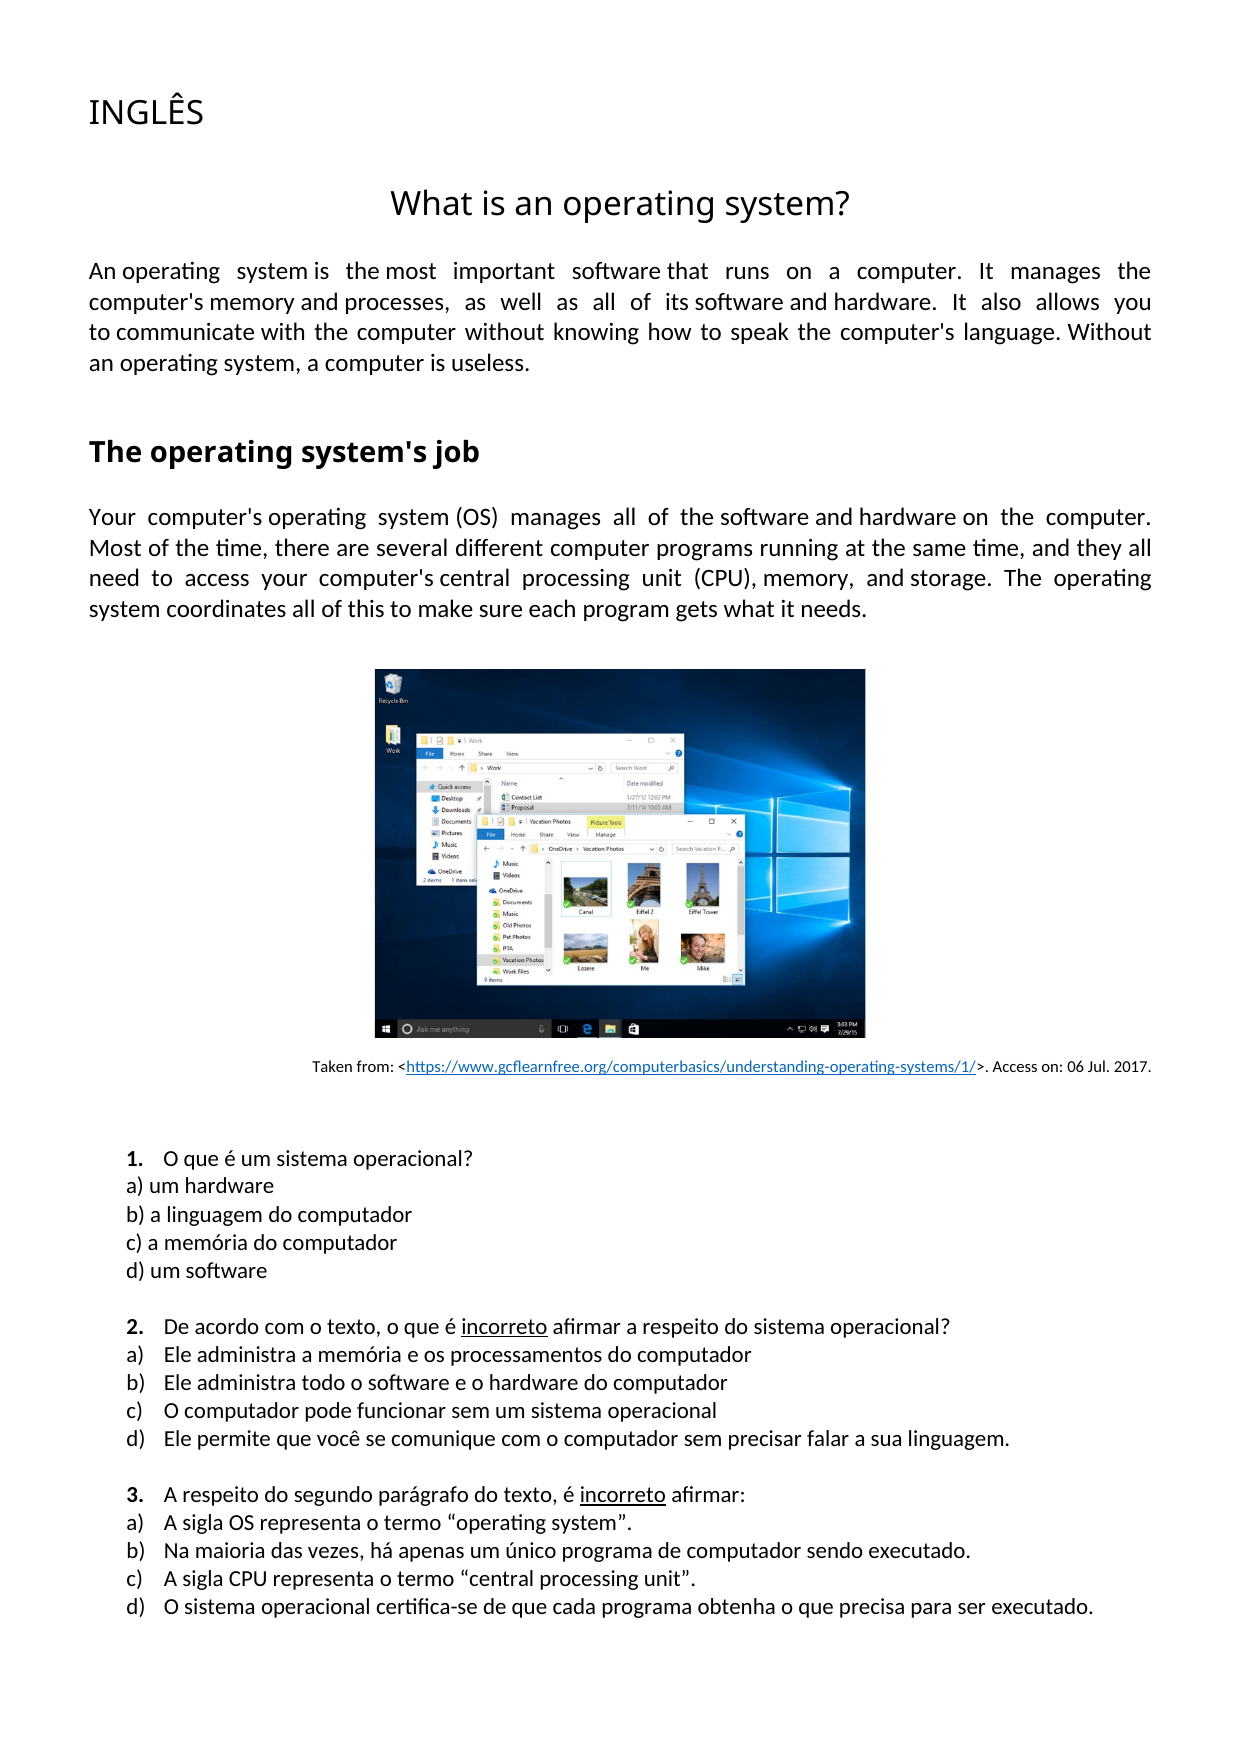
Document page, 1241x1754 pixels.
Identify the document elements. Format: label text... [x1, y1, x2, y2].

list A sigla OS representa o termo “operating system”. [126, 1508, 1152, 1536]
list De acordo com o texto, o que é incorreto afirmar a respeito do sistema operacional? [126, 1312, 1152, 1340]
list Ele administra a memória e os processamentos do computador [126, 1340, 1152, 1368]
list O sistema operacional certifica-se de que cada programa obtenha o que precisa para ser executado. [126, 1592, 1152, 1620]
text Your computer's operating system (OS) manages all of the software and hardware on the computer. Most of the time, there are several different computer programs running at the same time, and they all need to access your computer's central processing unit (CPU), memory, and storage. The operating system coordinates all of this to make sure each program gets what it needs. [89, 502, 1152, 624]
list O que é um sistema operacional? [126, 1144, 1152, 1172]
list A sigla CPU representa o termo “central processing unit”. [126, 1564, 1152, 1592]
picture [374, 669, 866, 1038]
text d) um software [126, 1256, 1152, 1284]
list Na maioria das vezes, há apenas um único programa de computador sendo executado. [126, 1536, 1152, 1564]
text INGLÊS [89, 89, 1152, 134]
text a) um hardware [126, 1172, 1152, 1200]
text What is an operating system? [89, 179, 1152, 225]
text An operating system is the most important software that runs on a computer. It manages the computer's memory and processes, as well as all of its software and hardware. It also allows you to communicate with the computer without knowing how to speak the computer's language. Without an operating system, a computer is useless. [89, 255, 1152, 377]
list Ele administra todo o software e o hardware do computador [126, 1368, 1152, 1396]
text The operating system's job [89, 431, 1152, 471]
list A respeito do segundo parágrafo do texto, é incorreto afirmar: [126, 1480, 1152, 1508]
text c) a memória do computador [126, 1228, 1152, 1256]
text b) a linguagem do computador [126, 1200, 1152, 1228]
list O computador pode funcionar sem um sistema operacional [126, 1396, 1152, 1424]
text Taken from: <https://www.gcflearnfree.org/computerbasics/understanding-operating-systems/1/>. Access on: 06 Jul. 2017. [89, 1056, 1152, 1076]
list Ele permite que você se comunique com o computador sem precisar falar a sua linguagem. [126, 1424, 1152, 1452]
